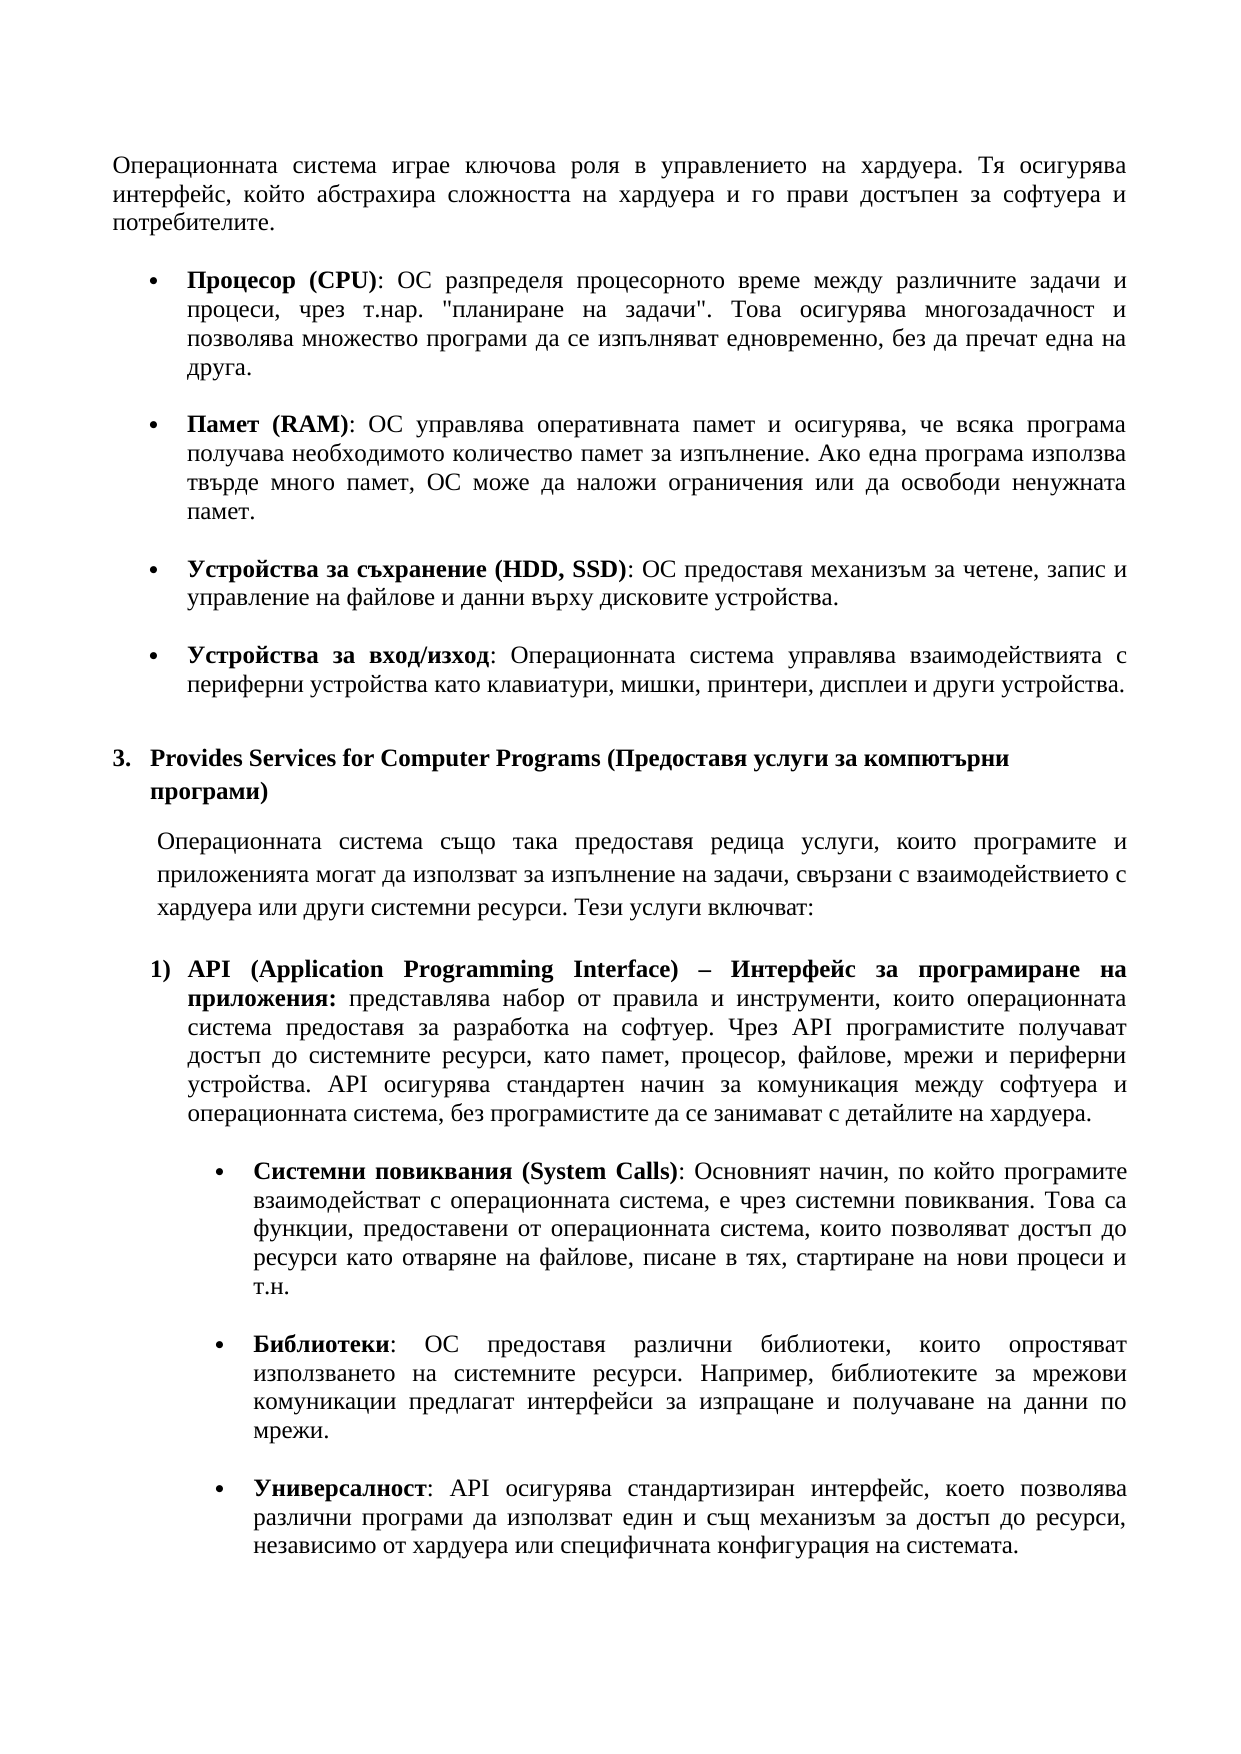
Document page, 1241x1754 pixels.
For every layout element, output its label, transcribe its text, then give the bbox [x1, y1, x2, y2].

list Универсалност: API осигурява стандартизиран интерфейс, което позволява различни програми да използват един и същ механизъм за достъп до ресурси, независимо от хардуера или специфичната конфигурация на системата. [216, 1473, 1128, 1559]
text Операционната система играе ключова роля в управлението на хардуера. Тя осигурява интерфейс, който абстрахира сложността на хардуера и го прави достъпен за софтуера и потребителите. [112, 150, 1128, 236]
list Памет (RAM): ОС управлява оперативната памет и осигурява, че всяка програма получава необходимото количество памет за изпълнение. Ако една програма използва твърде много памет, ОС може да наложи ограничения или да освободи ненужната памет. [150, 409, 1128, 524]
list Библиотеки: ОС предоставя различни библиотеки, които опростяват използването на системните ресурси. Например, библиотеките за мрежови комуникации предлагат интерфейси за изпращане и получаване на данни по мрежи. [216, 1329, 1128, 1444]
list Процесор (CPU): ОС разпределя процесорното време между различните задачи и процеси, чрез т.нар. "планиране на задачи". Това осигурява многозадачност и позволява множество програми да се изпълняват едновременно, без да пречат една на друга. [150, 265, 1128, 380]
text Операционната система също така предоставя редица услуги, които програмите и приложенията могат да използват за изпълнение на задачи, свързани с взаимодействието с хардуера или други системни ресурси. Тези услуги включват: [157, 826, 1128, 921]
list Устройства за вход/изход: Операционната система управлява взаимодействията с периферни устройства като клавиатури, мишки, принтери, дисплеи и други устройства. [150, 640, 1128, 698]
list API (Application Programming Interface) – Интерфейс за програмиране на приложения: представлява набор от правила и инструменти, които операционната система предоставя за разработка на софтуер. Чрез API програмистите получават достъп до системните ресурси, като памет, процесор, файлове, мрежи и периферни устройства. API осигурява стандартен начин за комуникация между софтуера и операционната система, без програмистите да се занимават с детайлите на хардуера. [150, 954, 1128, 1127]
list Устройства за съхранение (HDD, SSD): ОС предоставя механизъм за четене, запис и управление на файлове и данни върху дисковите устройства. [150, 554, 1128, 611]
list Системни повиквания (System Calls): Основният начин, по който програмите взаимодействат с операционната система, е чрез системни повиквания. Това са функции, предоставени от операционната система, които позволяват достъп до ресурси като отваряне на файлове, писане в тях, стартиране на нови процеси и т.н. [216, 1156, 1128, 1300]
list Provides Services for Computer Programs (Предоставя услуги за компютърни програми) [112, 743, 1128, 805]
